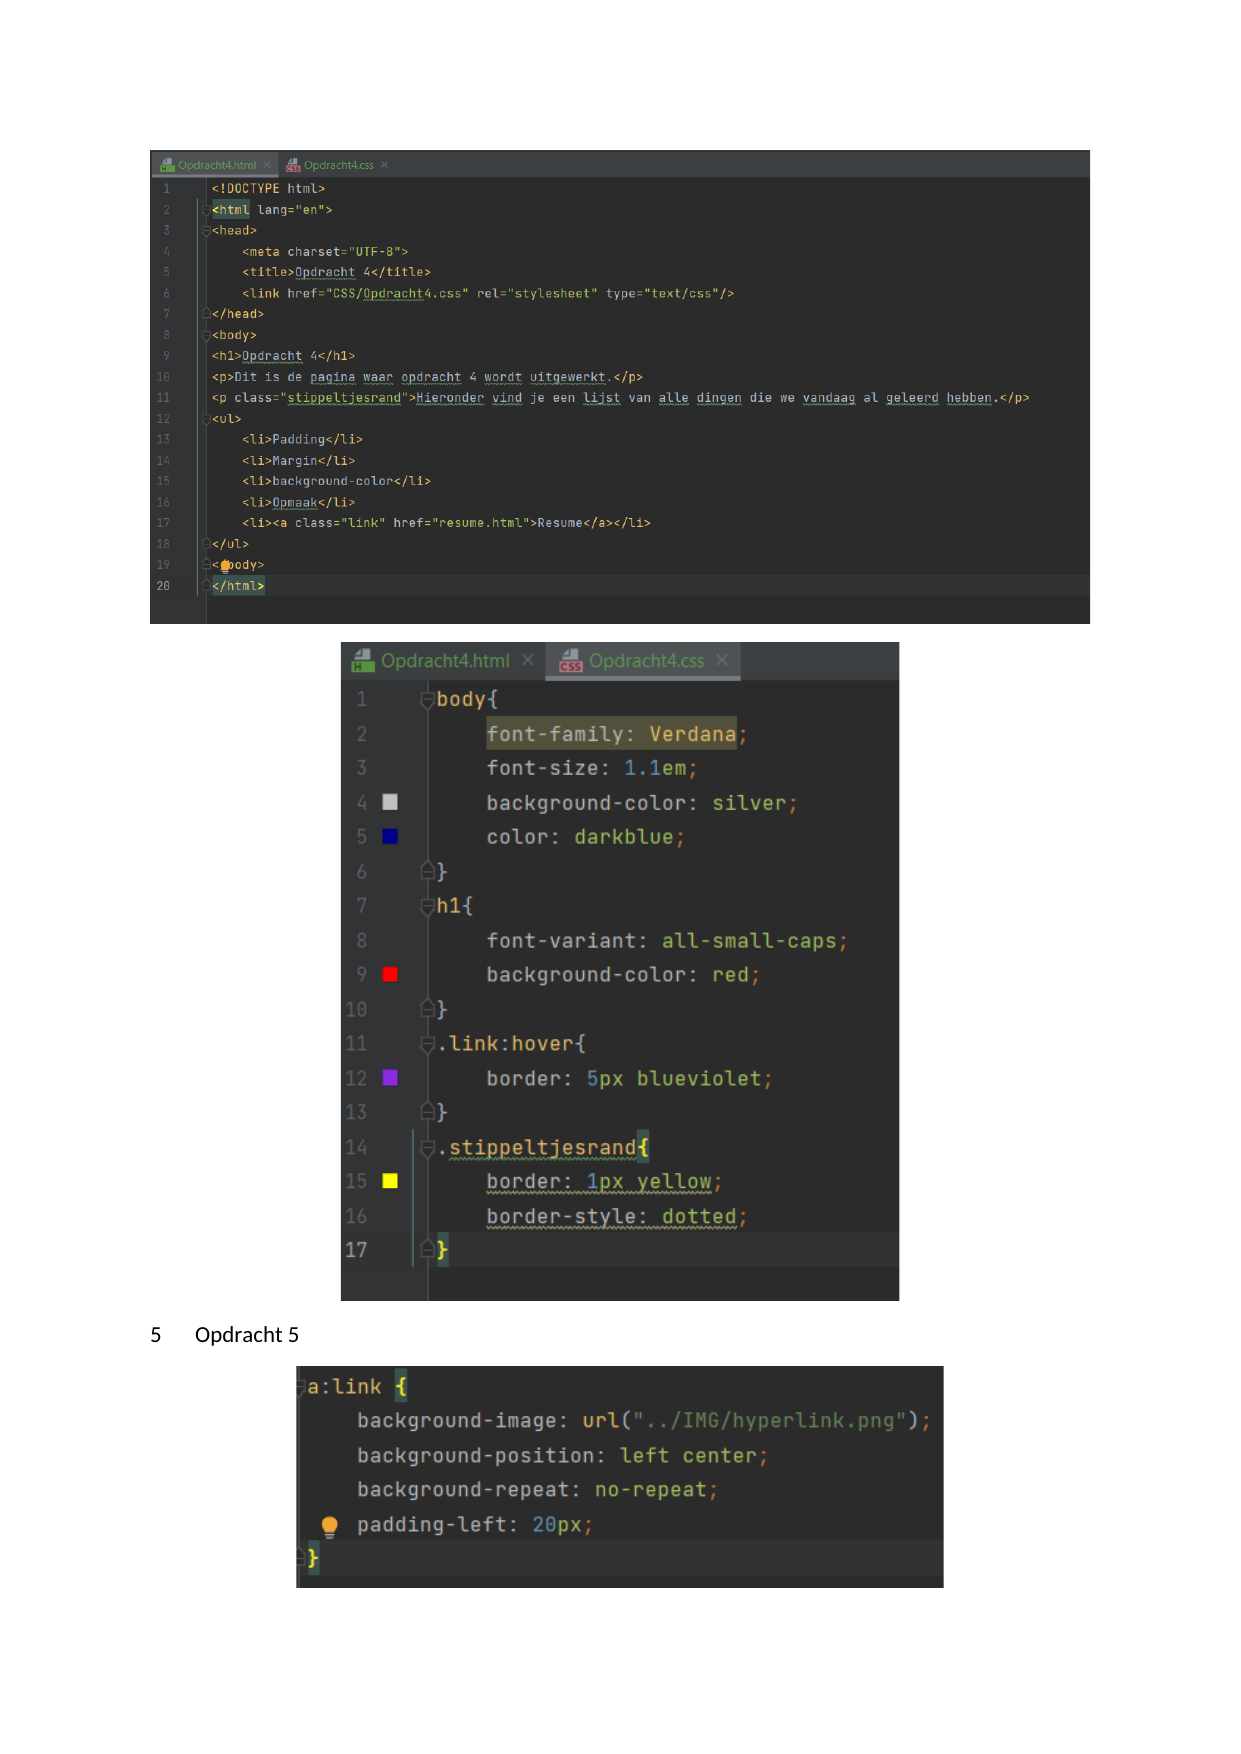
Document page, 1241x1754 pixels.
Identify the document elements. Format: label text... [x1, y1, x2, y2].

picture [150, 150, 1091, 624]
picture [296, 1366, 944, 1588]
subtitle Opdracht 5 [150, 1320, 1090, 1348]
picture [340, 642, 900, 1301]
